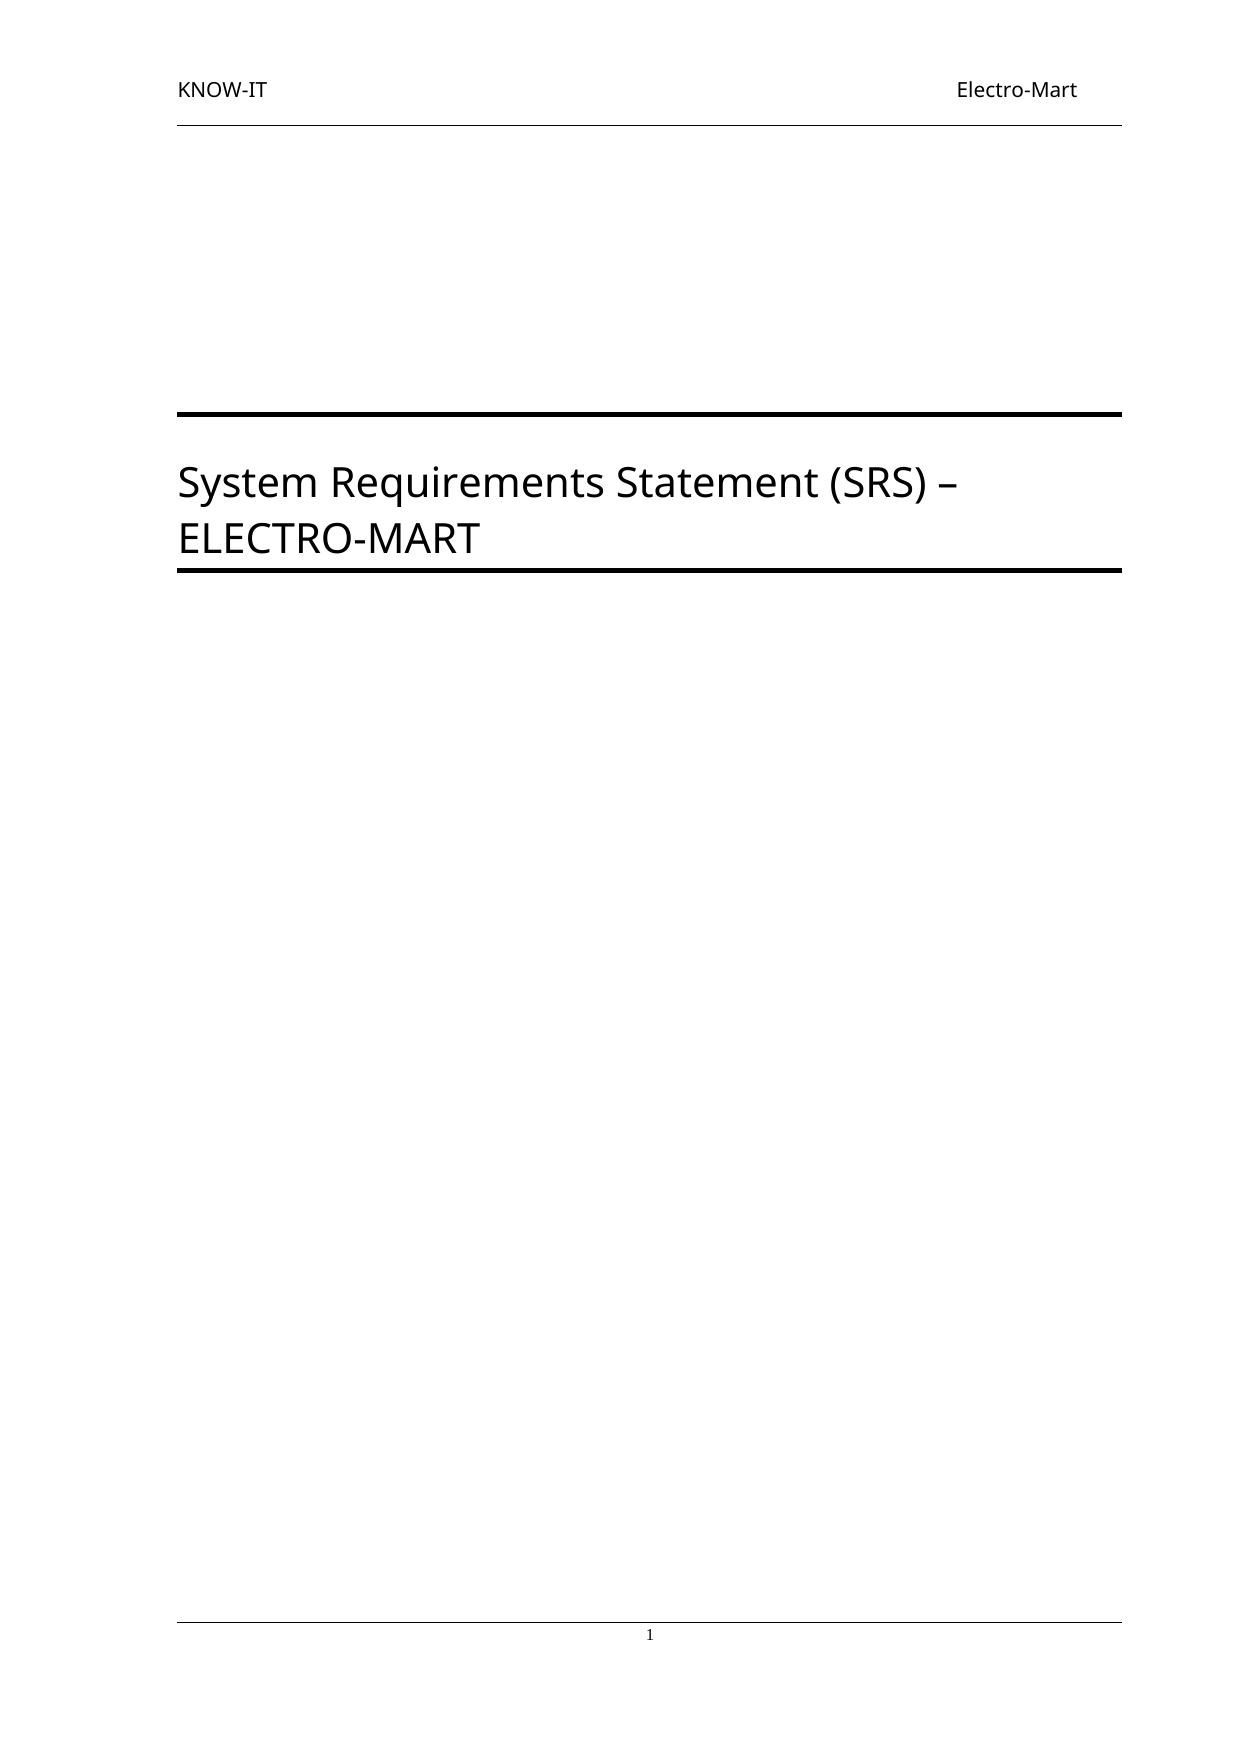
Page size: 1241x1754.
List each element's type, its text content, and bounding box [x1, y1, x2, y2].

text System Requirements Statement (SRS) – [177, 453, 1122, 509]
text ELECTRO-MART [177, 509, 1122, 568]
